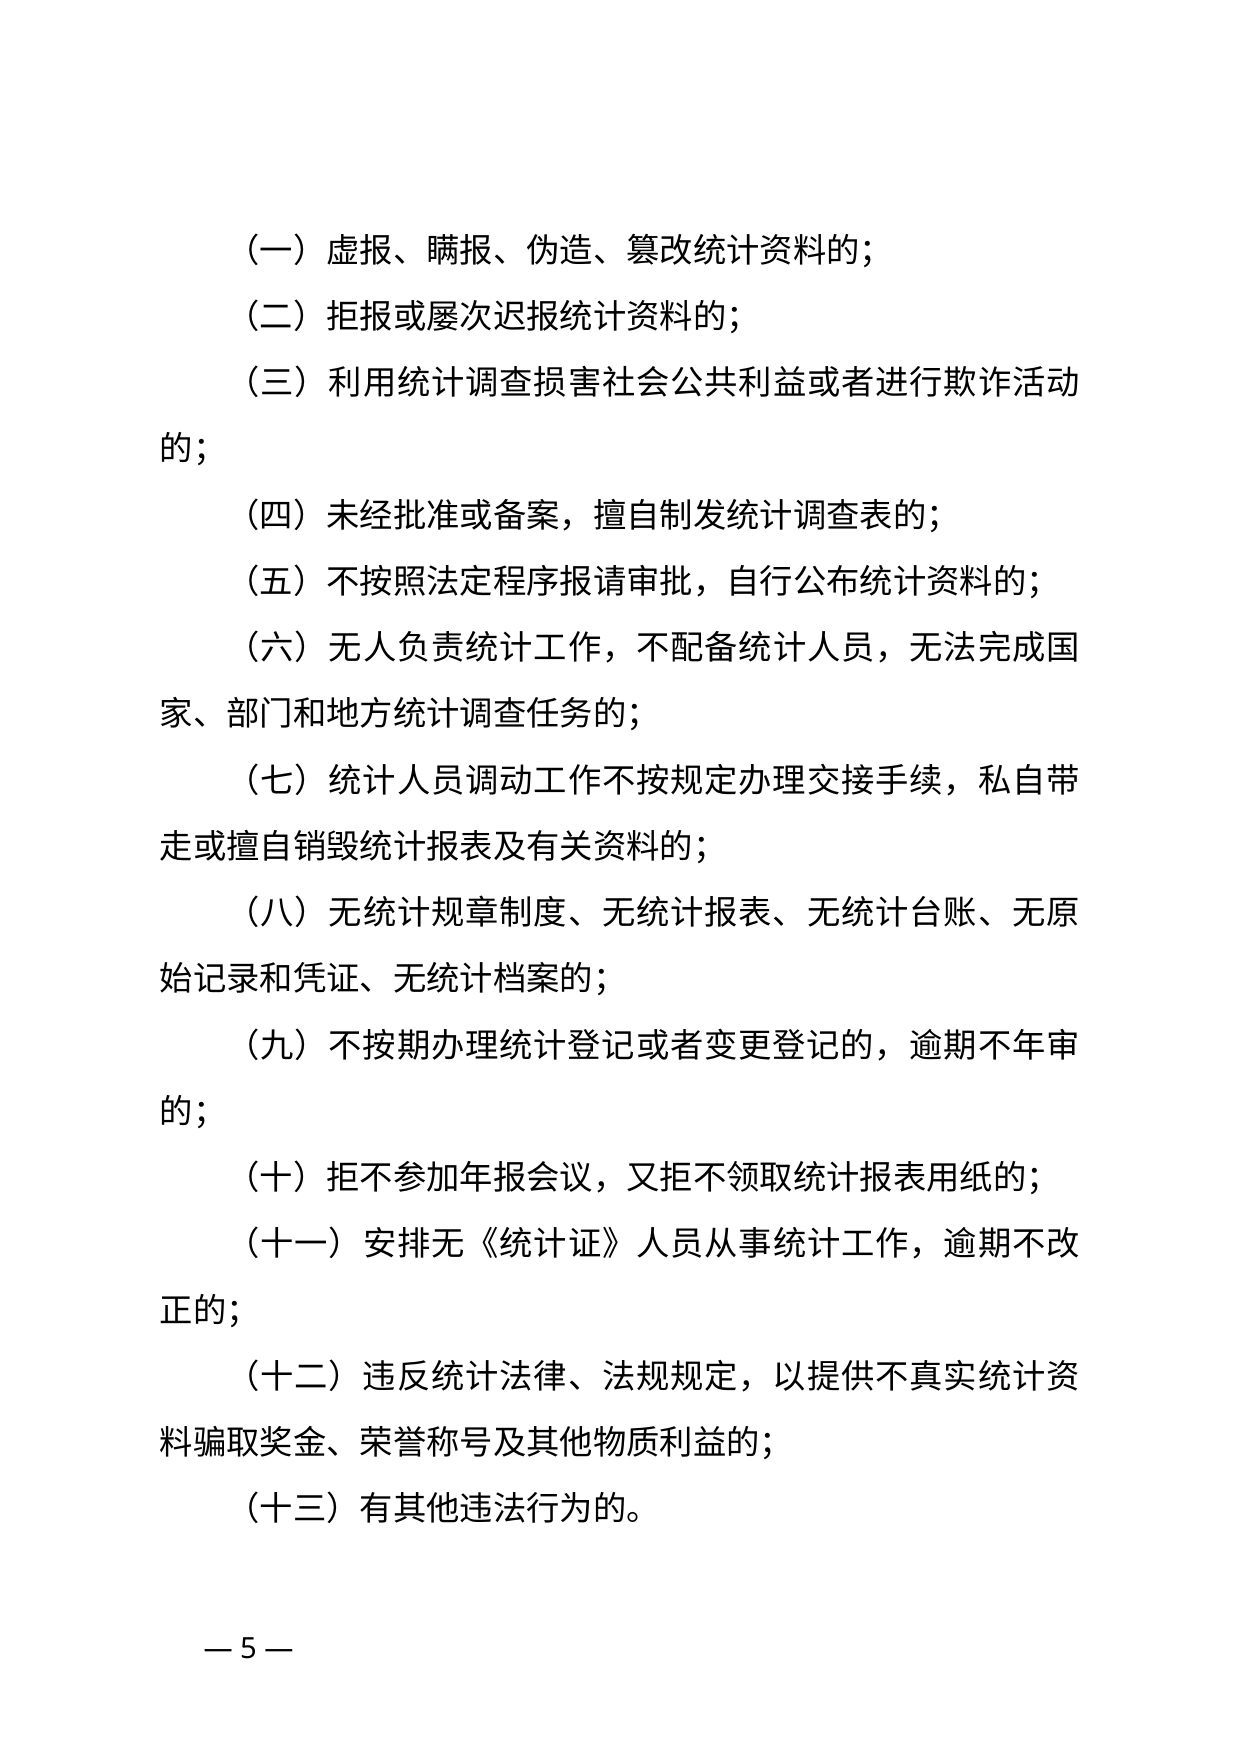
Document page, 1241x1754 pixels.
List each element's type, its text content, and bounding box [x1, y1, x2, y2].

text （一）虚报、瞒报、伪造、篡改统计资料的； [159, 214, 1081, 281]
text （十三）有其他违法行为的。 [159, 1473, 1081, 1539]
text （十二）违反统计法律、法规规定，以提供不真实统计资料骗取奖金、荣誉称号及其他物质利益的； [159, 1341, 1081, 1473]
text （六）无人负责统计工作，不配备统计人员，无法完成国家、部门和地方统计调查任务的； [159, 612, 1081, 744]
text （八）无统计规章制度、无统计报表、无统计台账、无原始记录和凭证、无统计档案的； [159, 877, 1081, 1009]
text （四）未经批准或备案，擅自制发统计调查表的； [159, 479, 1081, 546]
text （五）不按照法定程序报请审批，自行公布统计资料的； [159, 546, 1081, 612]
text （十）拒不参加年报会议，又拒不领取统计报表用纸的； [159, 1142, 1081, 1208]
text （七）统计人员调动工作不按规定办理交接手续，私自带走或擅自销毁统计报表及有关资料的； [159, 744, 1081, 877]
text （二）拒报或屡次迟报统计资料的； [159, 281, 1081, 347]
text （九）不按期办理统计登记或者变更登记的，逾期不年审的； [159, 1009, 1081, 1142]
text （十一）安排无《统计证》人员从事统计工作，逾期不改正的； [159, 1208, 1081, 1341]
text （三）利用统计调查损害社会公共利益或者进行欺诈活动的； [159, 347, 1081, 479]
